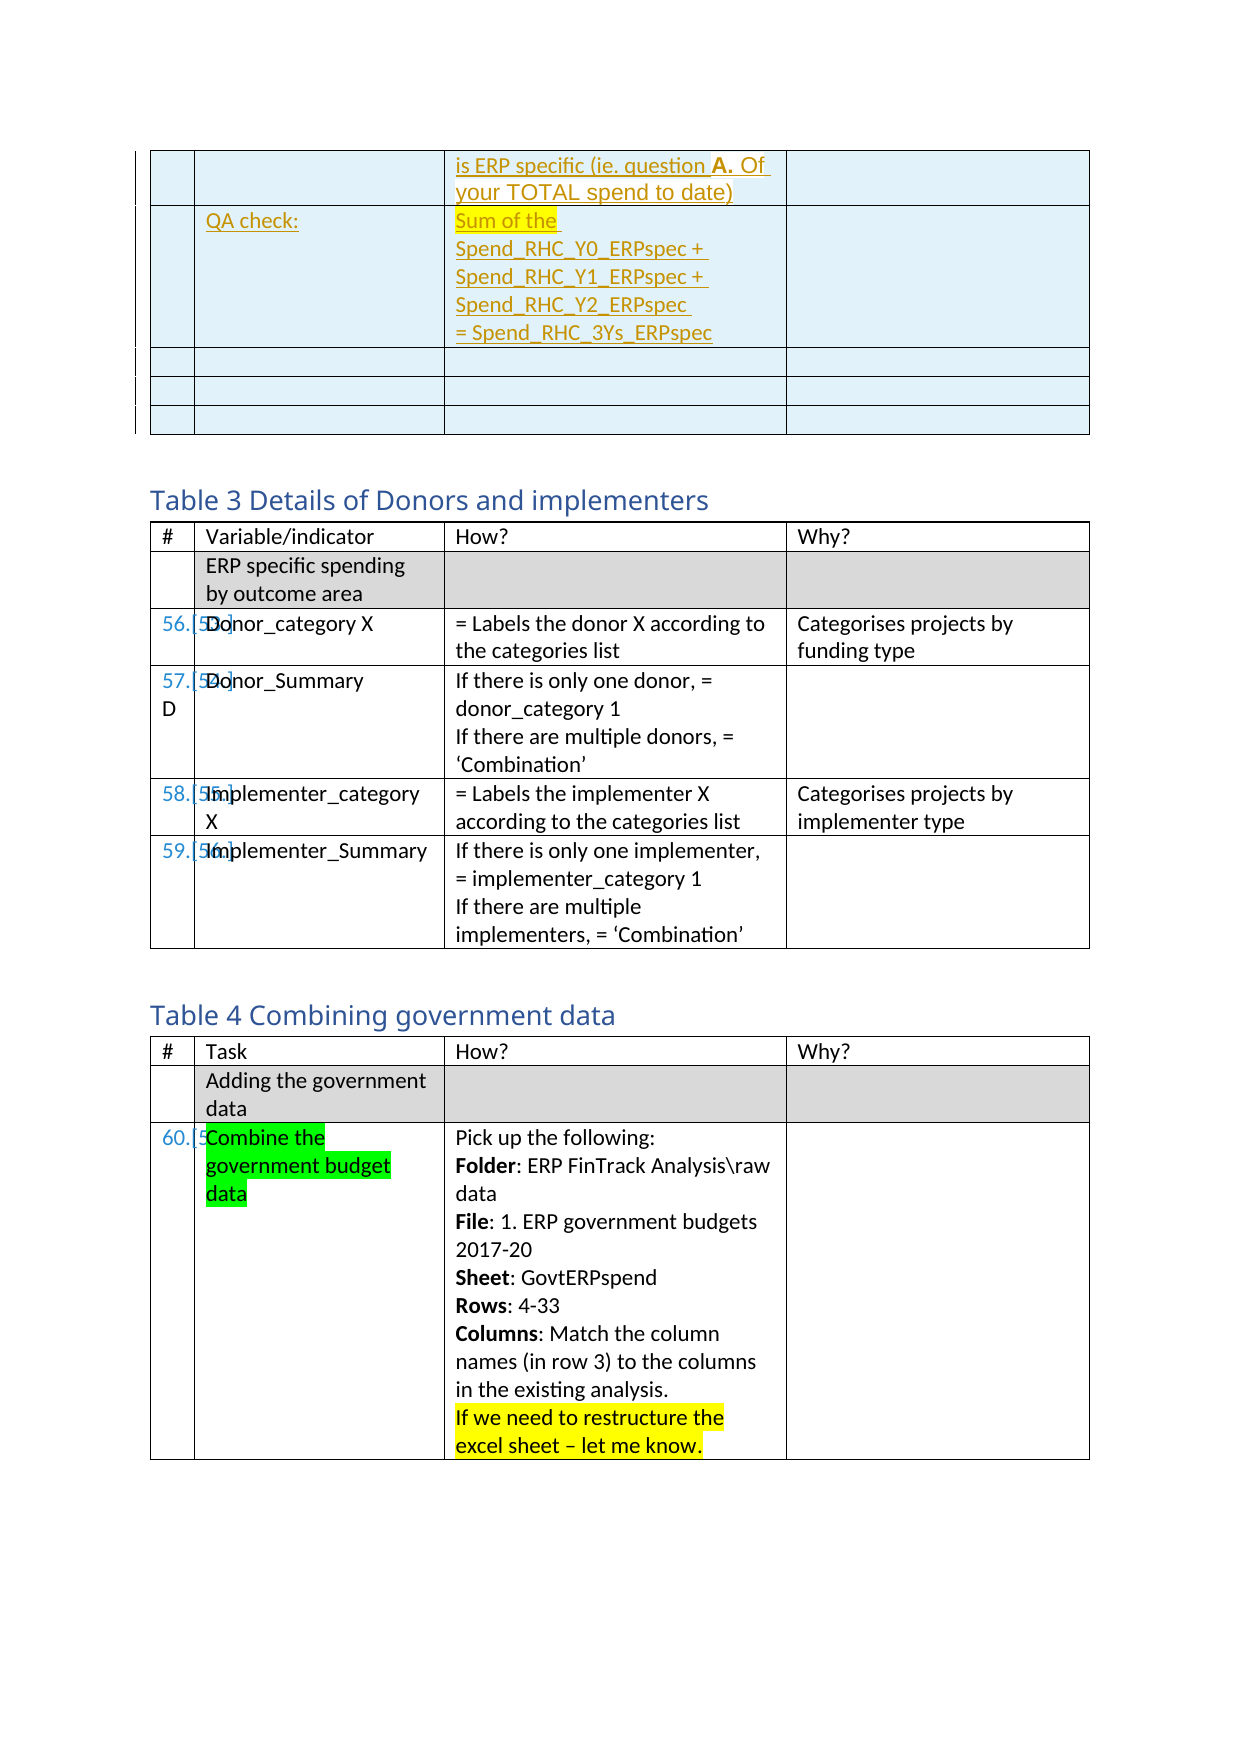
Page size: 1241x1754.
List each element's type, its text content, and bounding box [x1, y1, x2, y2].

table_cell [151, 1123, 194, 1459]
table_cell Combine the government budget data [195, 1123, 444, 1459]
subtitle Table 4 Combining government data [150, 996, 1090, 1033]
table_cell If there is only one donor, = donor_category 1 If there are multiple donors, = ‘Combination’ [445, 666, 786, 778]
table_cell Categorises projects by implementer type [787, 779, 1089, 835]
table_cell [151, 779, 194, 835]
table_cell [151, 609, 194, 665]
table_cell [787, 1123, 1089, 1459]
table_header Why? [787, 523, 1089, 551]
table_cell [787, 552, 1089, 608]
table_cell [445, 552, 786, 608]
table_header Why? [787, 1037, 1089, 1065]
table_cell [151, 552, 194, 608]
table_cell Donor_category X [195, 609, 444, 665]
table_cell [151, 1066, 194, 1122]
table_cell D [151, 666, 194, 778]
table_cell If there is only one implementer, = implementer_category 1 If there are multiple implementers, = ‘Combination’ [445, 836, 786, 948]
table_cell ERP specific spending by outcome area [195, 552, 444, 608]
subtitle Table 3 Details of Donors and implementers [150, 482, 1090, 518]
table_cell Pick up the following: Folder: ERP FinTrack Analysis\raw data File: 1. ERP government budgets 2017-20 Sheet: GovtERPspend Rows: 4-33 Columns: Match the column names (in row 3) to the columns in the existing analysis. If we need to restructure the excel sheet – let me know. [445, 1123, 786, 1459]
table_cell = Labels the implementer X according to the categories list [445, 779, 786, 835]
table_header Variable/indicator [195, 523, 444, 551]
table_header # [151, 1037, 194, 1065]
table_cell Implementer_Summary [195, 836, 444, 948]
table_header How? [445, 1037, 786, 1065]
table_cell [787, 666, 1089, 778]
table_cell Categorises projects by funding type [787, 609, 1089, 665]
table_cell [445, 1066, 786, 1122]
table_cell = Labels the donor X according to the categories list [445, 609, 786, 665]
table_header Task [195, 1037, 444, 1065]
table_cell Adding the government data [195, 1066, 444, 1122]
table_header # [151, 523, 194, 551]
table_cell [787, 836, 1089, 948]
table_header How? [445, 523, 786, 551]
table_cell Implementer_category X [195, 779, 444, 835]
table_cell [151, 836, 194, 948]
table_cell [787, 1066, 1089, 1122]
table_cell Donor_Summary [195, 666, 444, 778]
